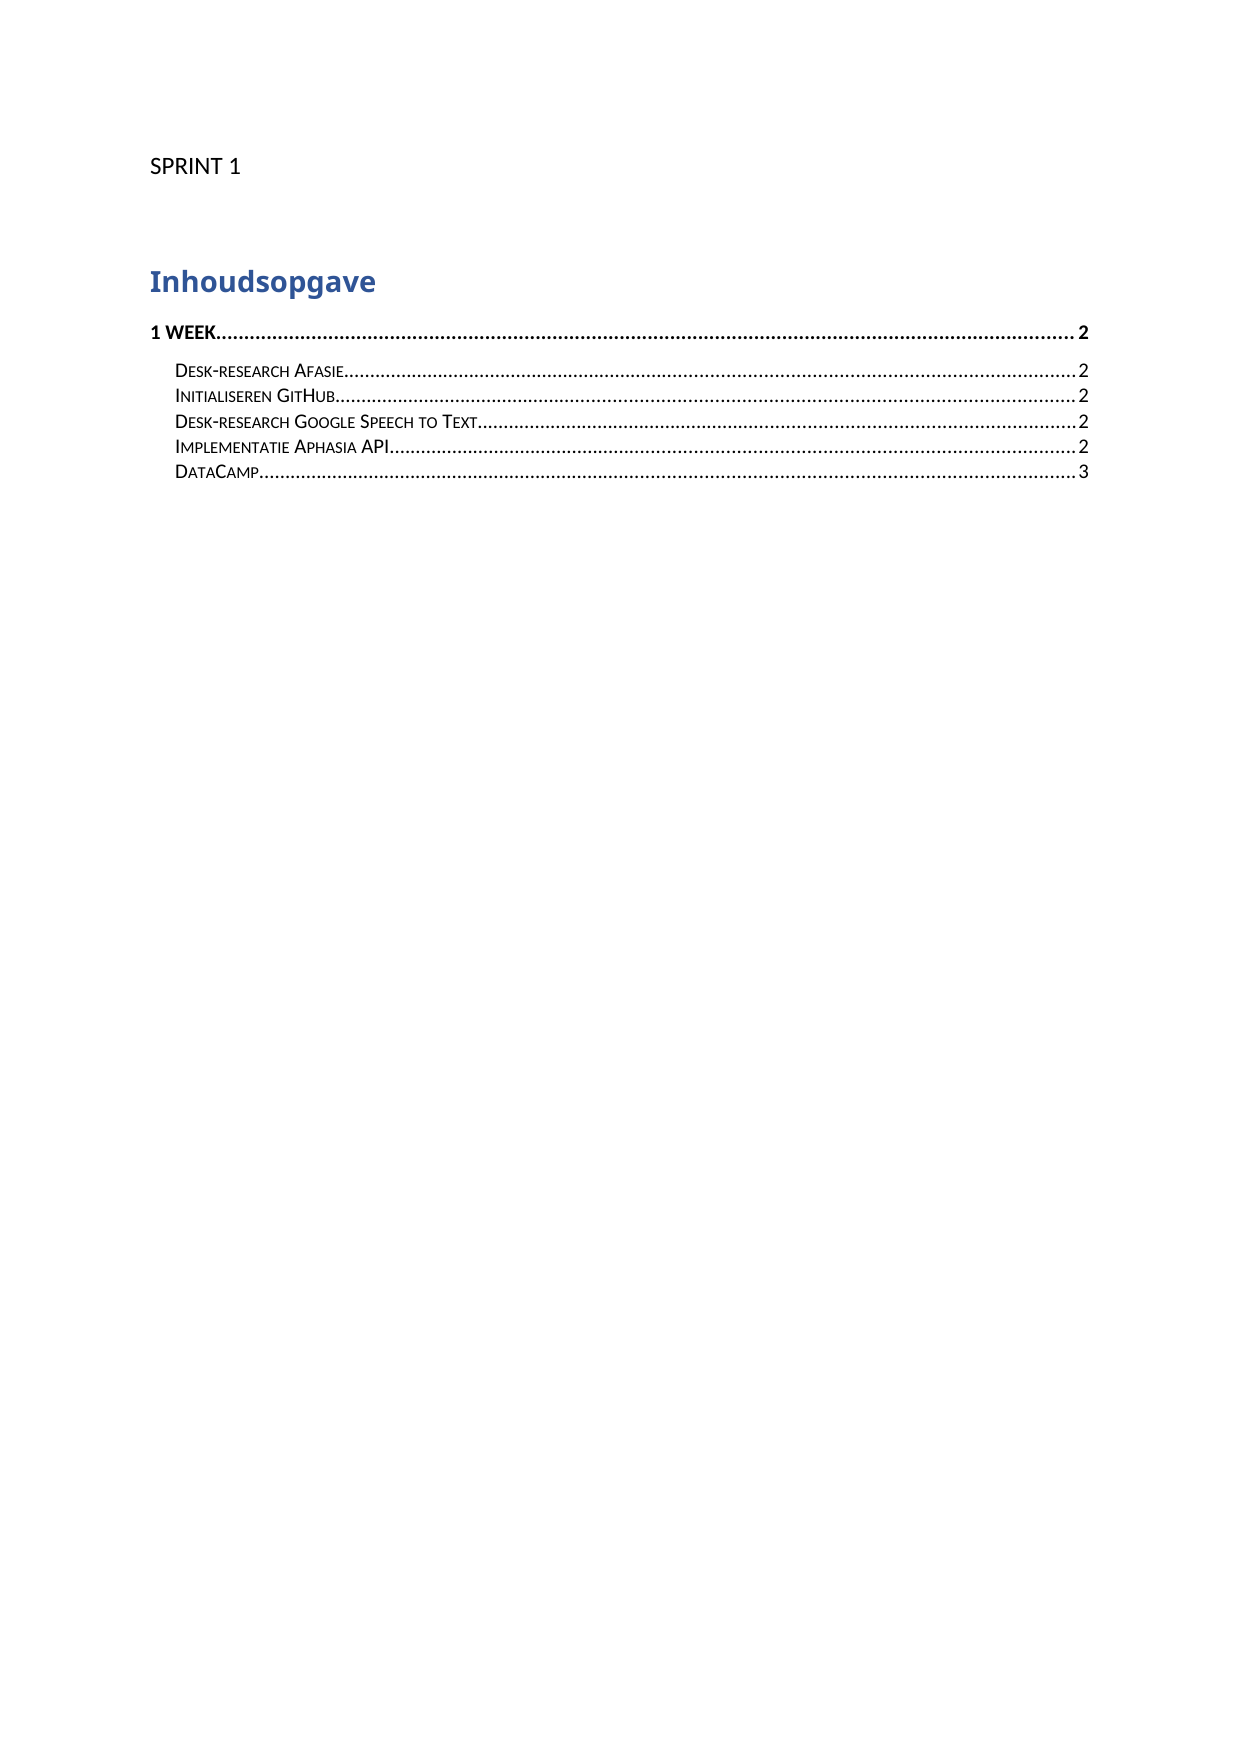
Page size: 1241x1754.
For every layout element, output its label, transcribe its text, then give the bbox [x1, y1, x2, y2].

text SPRINT 1 [150, 150, 1090, 181]
